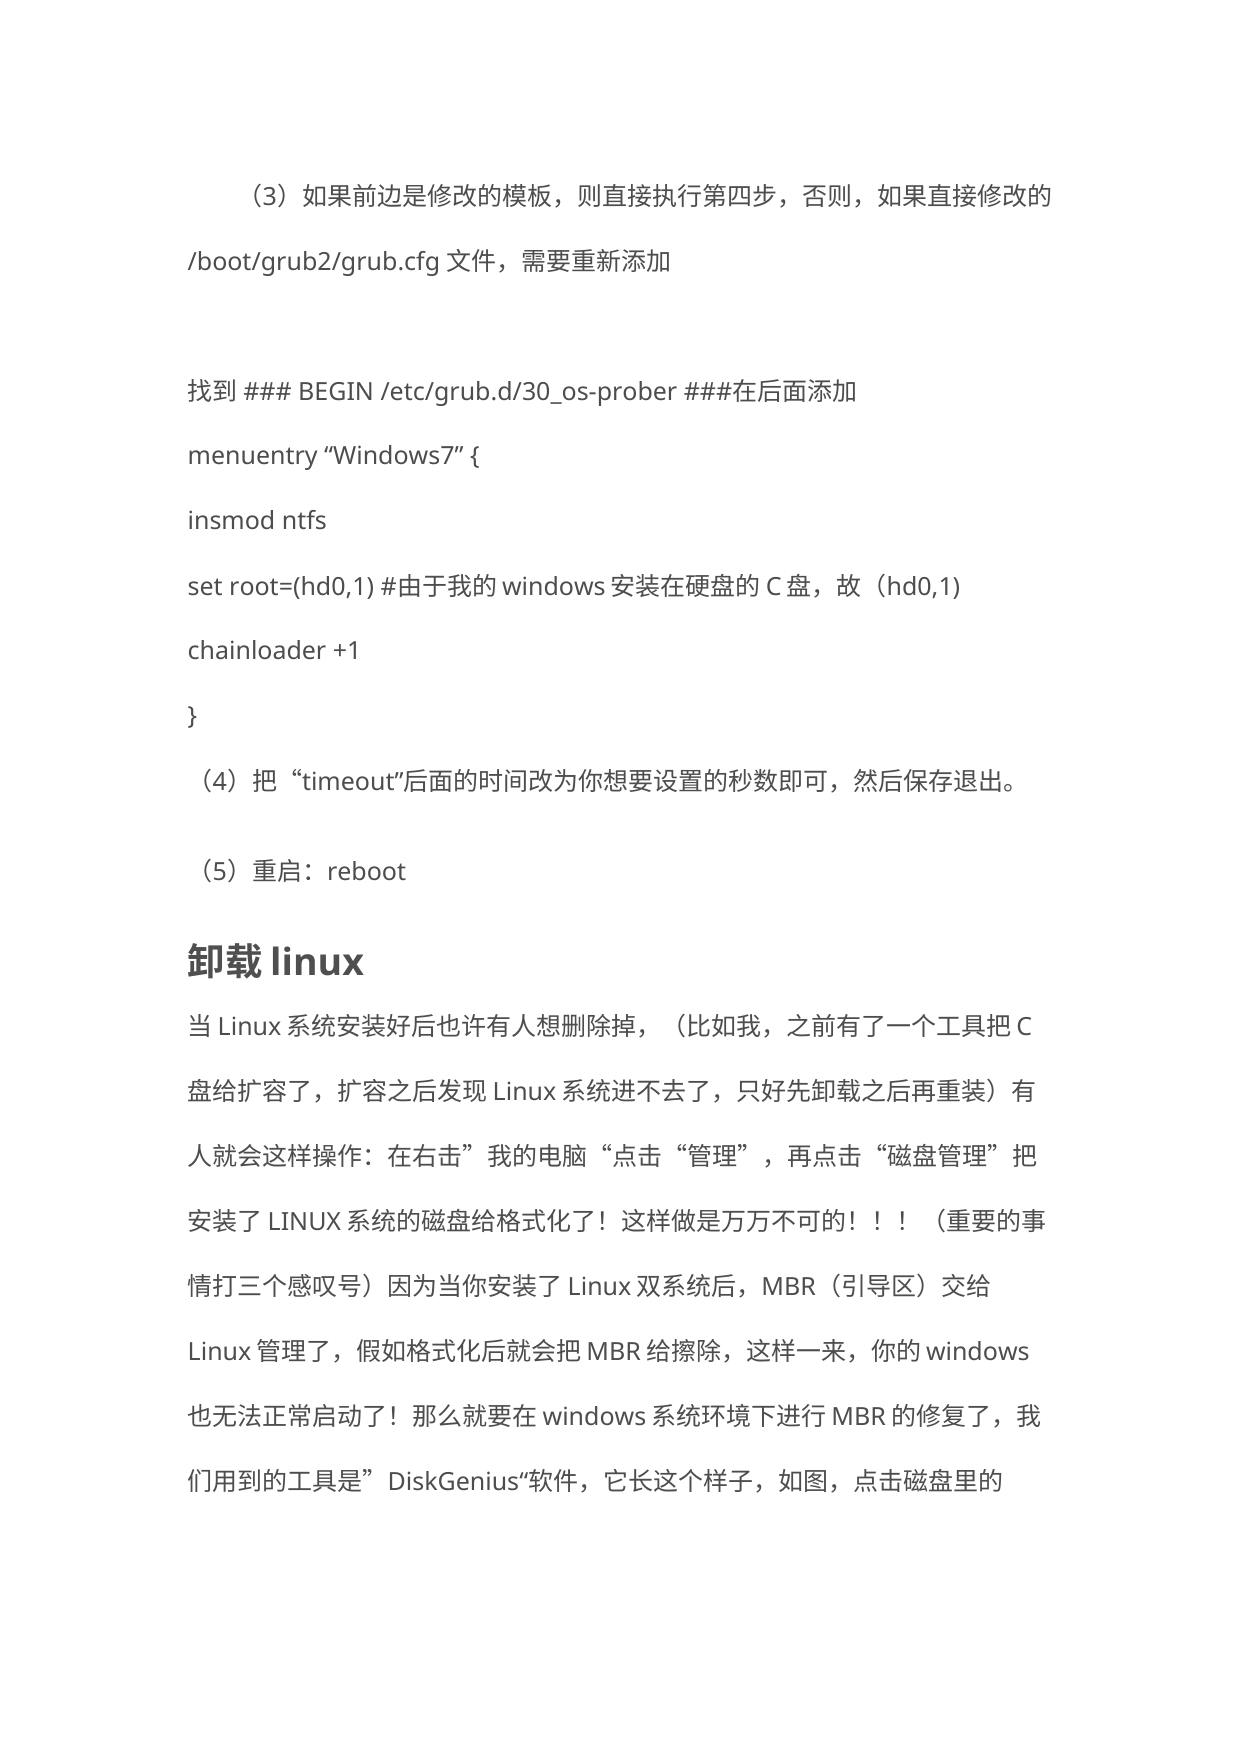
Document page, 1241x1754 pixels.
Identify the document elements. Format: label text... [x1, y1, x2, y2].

text 卸载linux [187, 927, 1053, 992]
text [187, 162, 1053, 747]
text （4）把“timeout”后面的时间改为你想要设置的秒数即可，然后保存退出。 [187, 747, 1053, 812]
text （5）重启：reboot [187, 837, 1053, 902]
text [187, 992, 1053, 1512]
